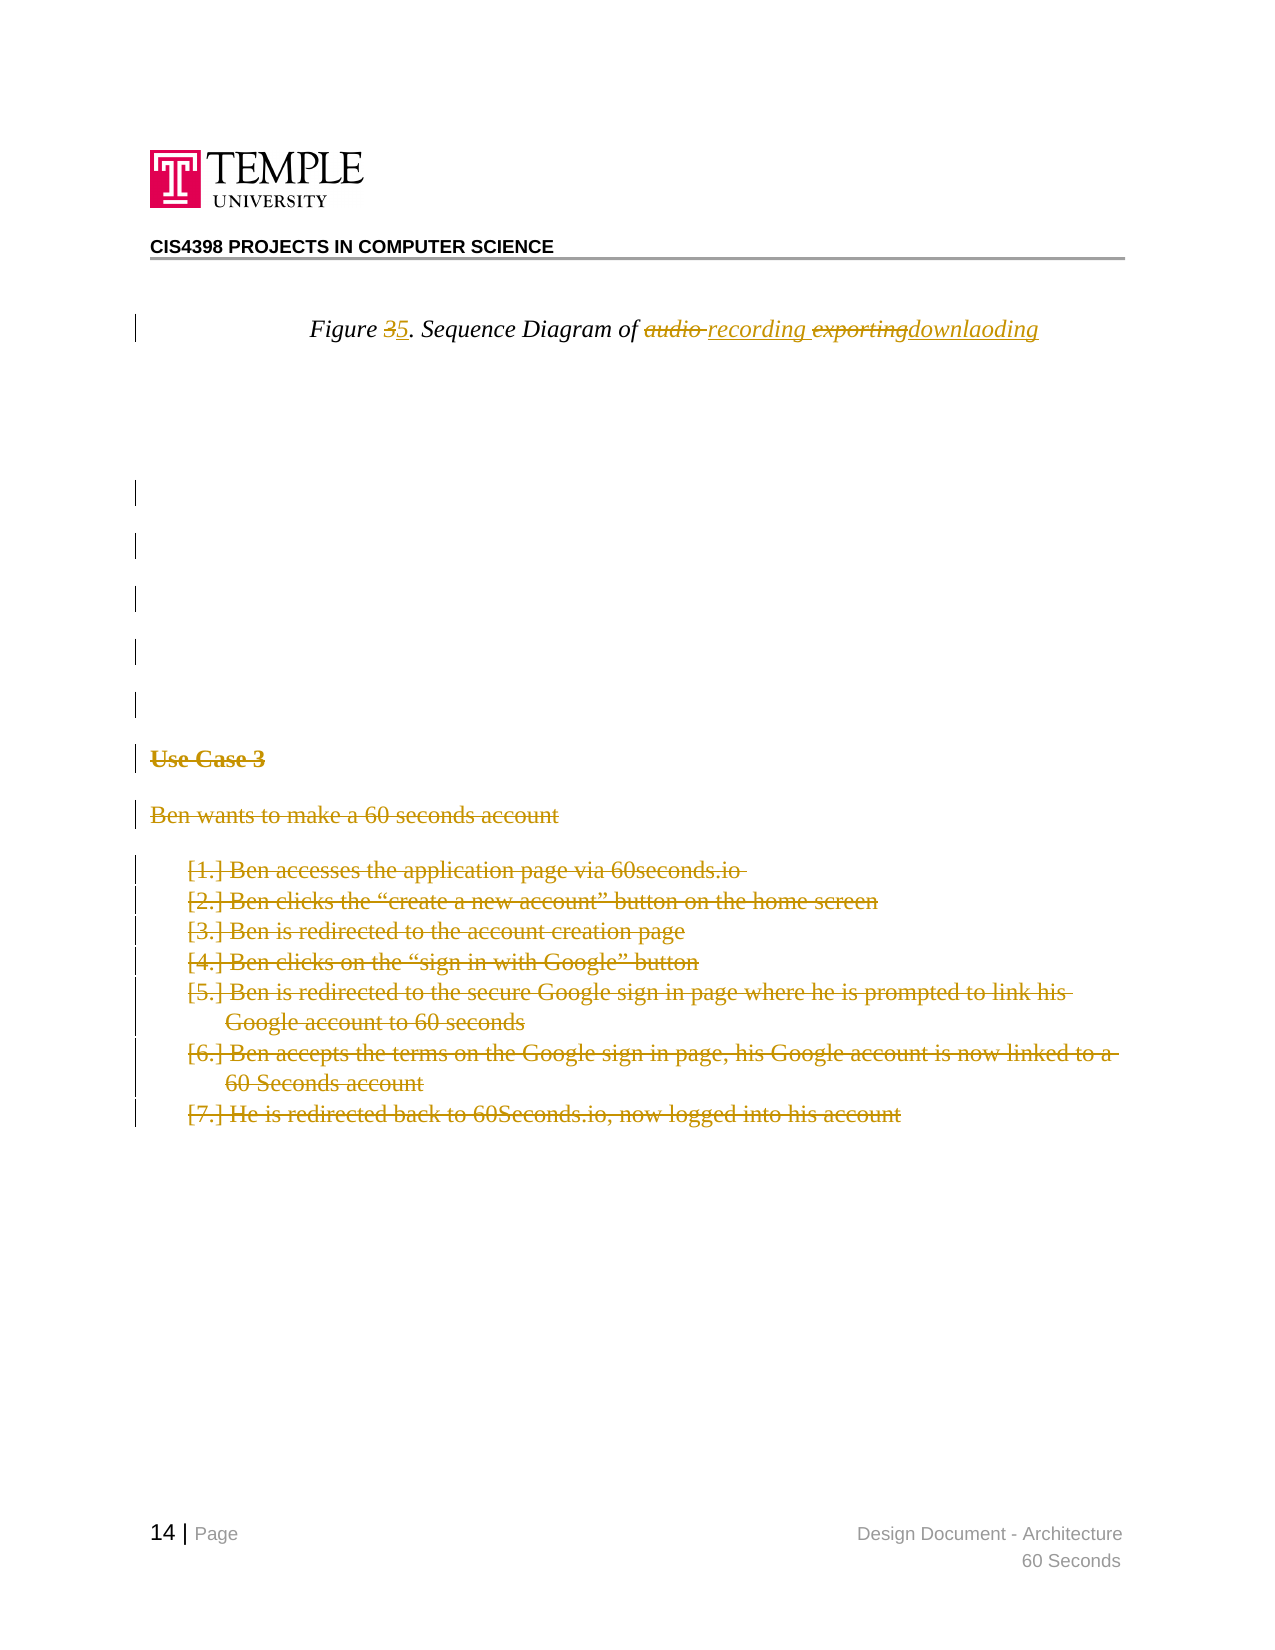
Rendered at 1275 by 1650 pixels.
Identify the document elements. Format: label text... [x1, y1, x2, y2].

picture [150, 150, 364, 208]
text Figure . Sequence Diagram of [150, 314, 1125, 342]
